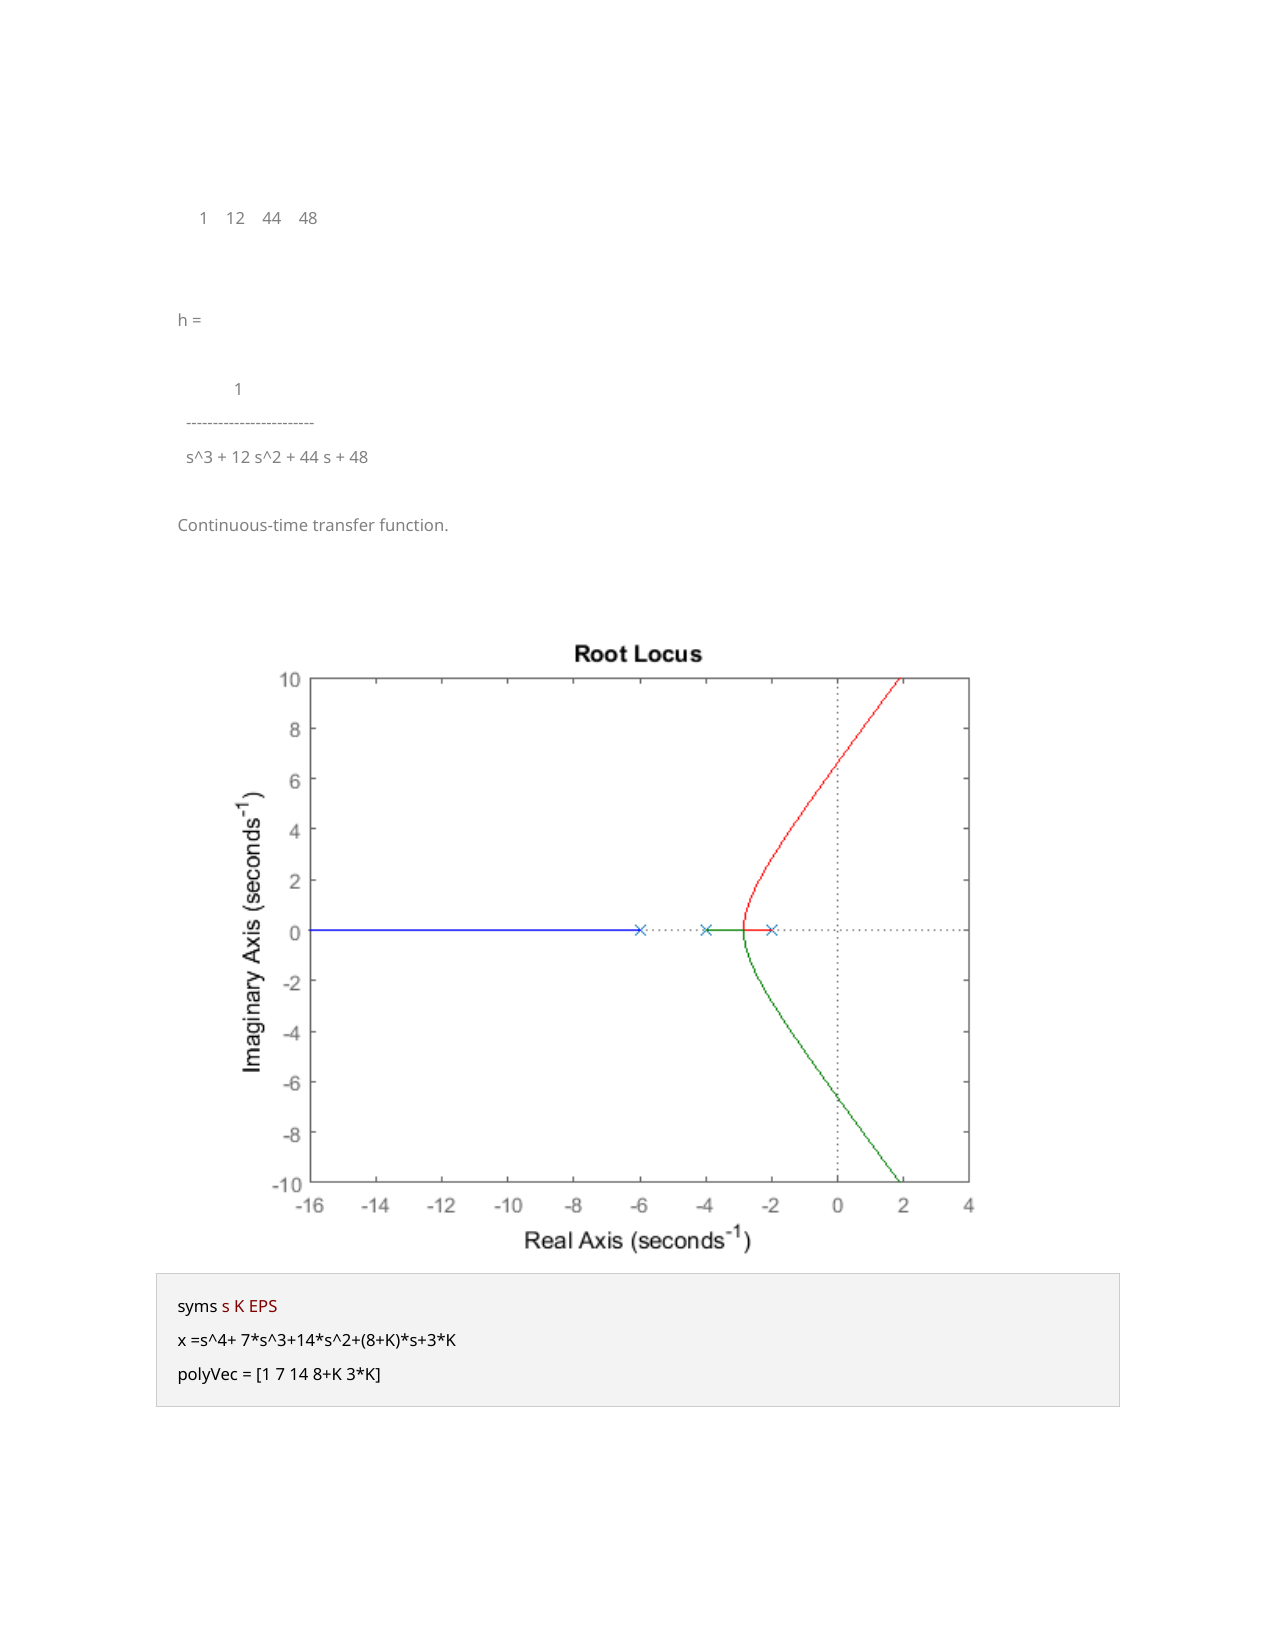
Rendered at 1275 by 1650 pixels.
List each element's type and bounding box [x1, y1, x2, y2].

picture [177, 598, 1053, 1255]
text [177, 207, 1098, 570]
text [157, 1274, 1119, 1406]
